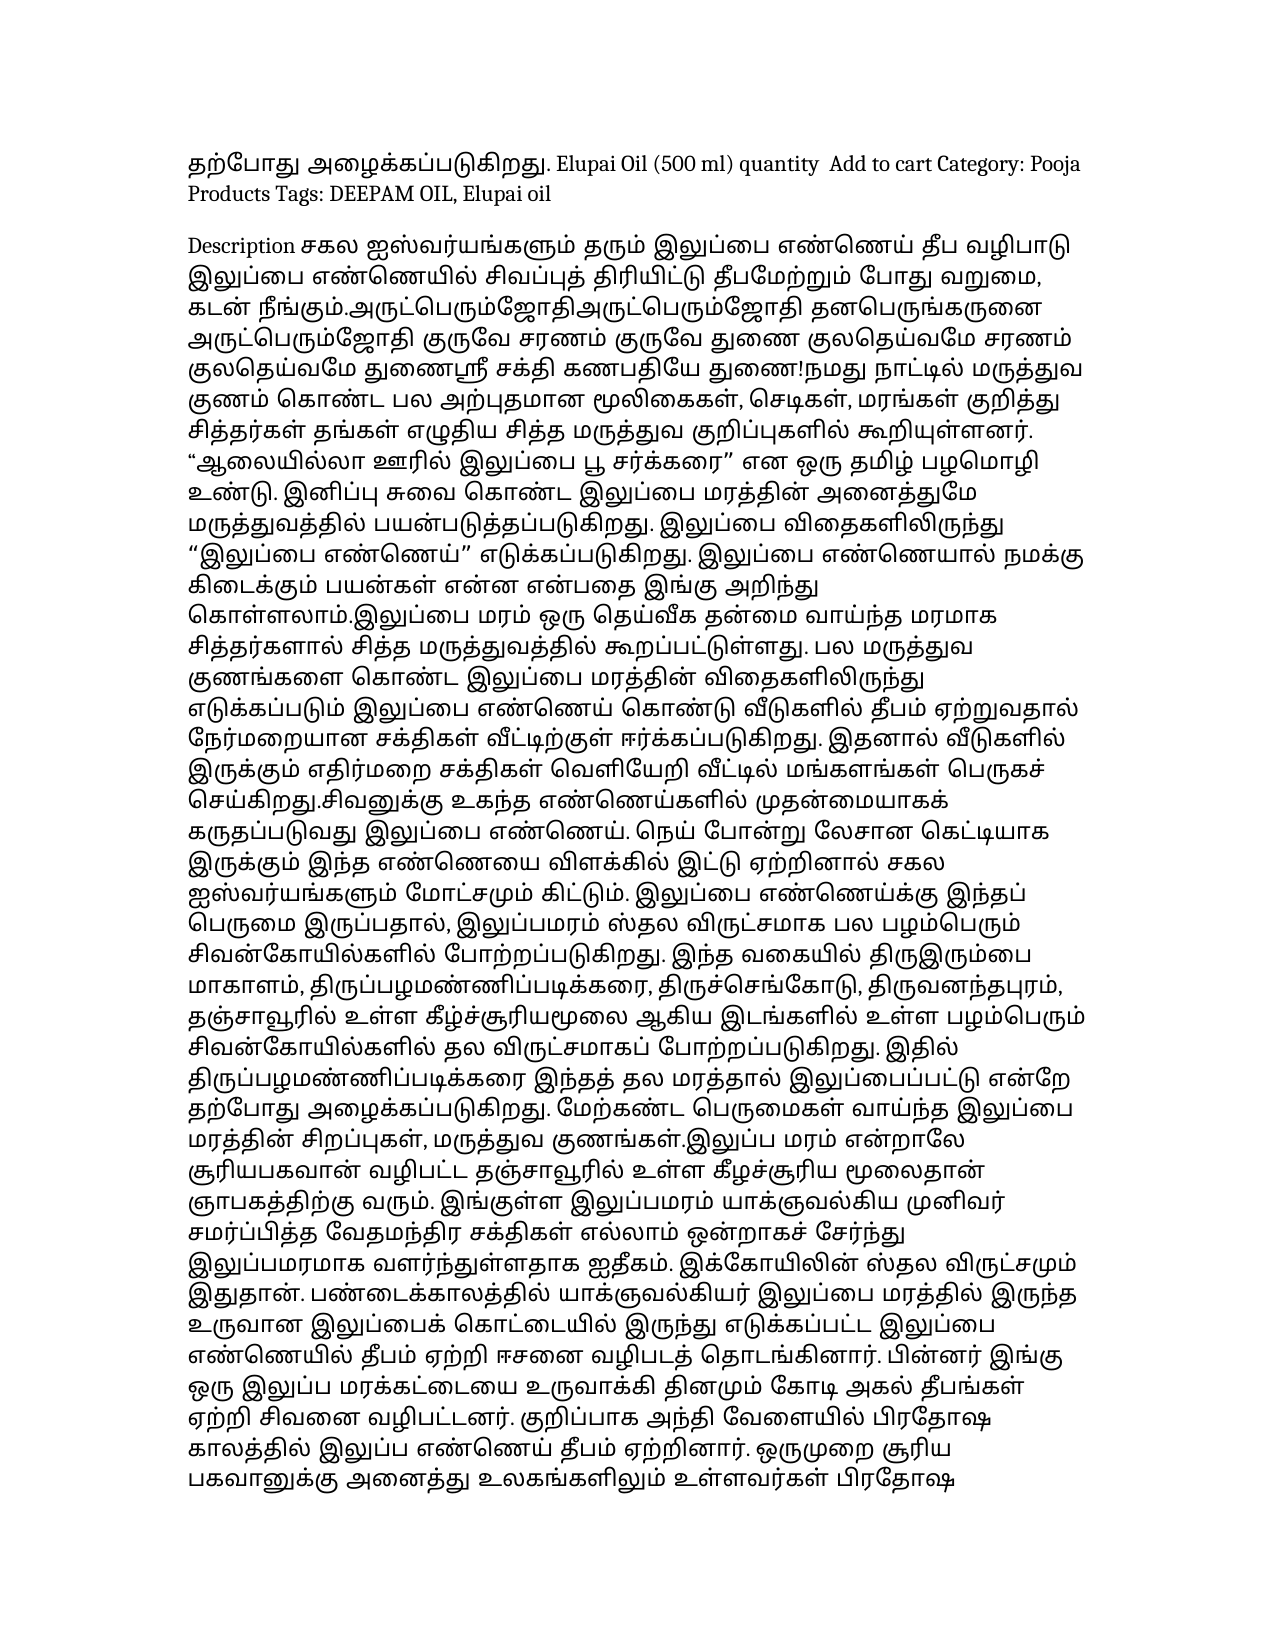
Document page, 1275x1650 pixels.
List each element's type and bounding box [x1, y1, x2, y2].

text [187, 232, 1087, 1492]
text [187, 150, 1087, 207]
